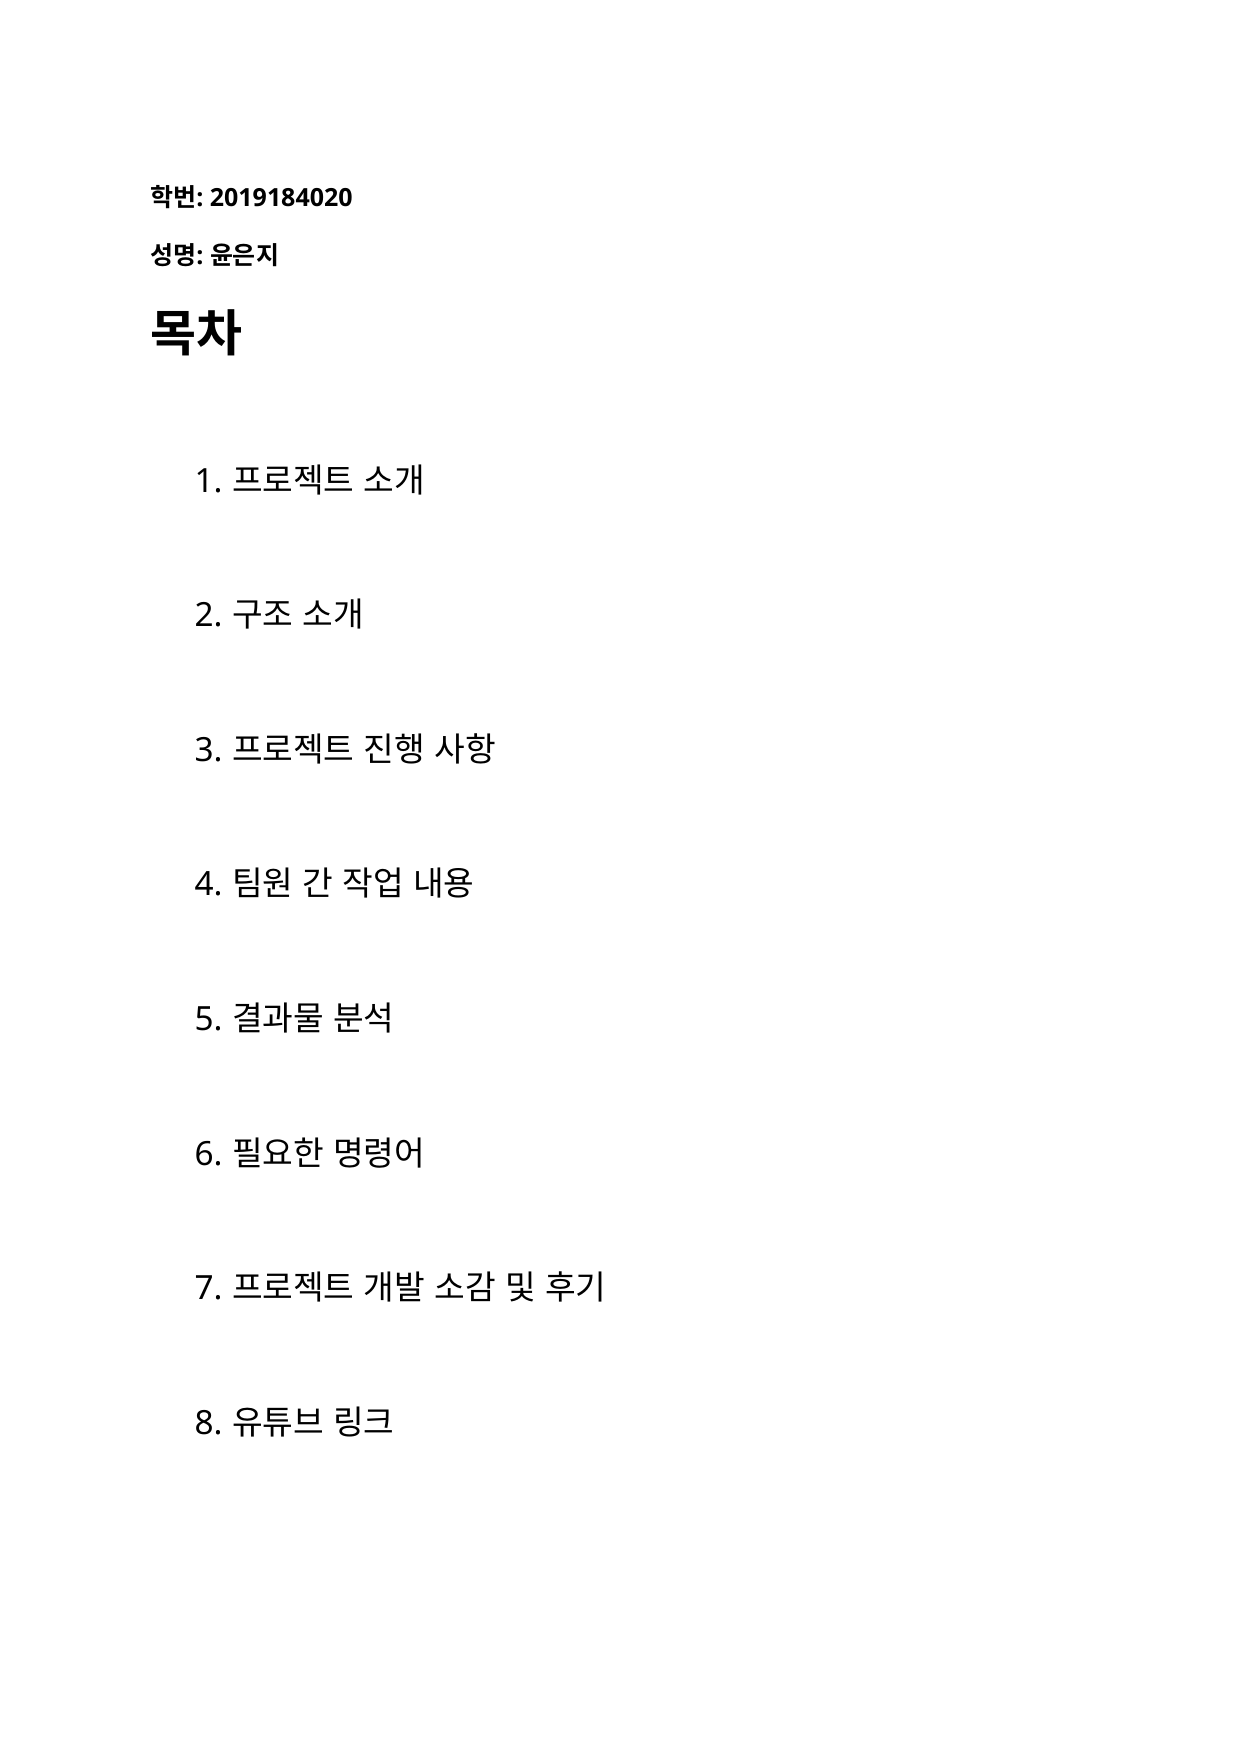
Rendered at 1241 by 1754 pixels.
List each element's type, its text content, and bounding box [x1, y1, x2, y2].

text 목차 [150, 293, 1090, 365]
list 프로젝트 진행 사항 [194, 723, 1090, 771]
text 성명: 윤은지 [150, 235, 1090, 271]
list 유튜브 링크 [194, 1396, 1090, 1444]
list 팀원 간 작업 내용 [194, 857, 1090, 906]
text 학번: 2019184020 [150, 177, 1090, 213]
list 결과물 분석 [194, 992, 1090, 1040]
list 구조 소개 [194, 588, 1090, 636]
list 프로젝트 소개 [194, 453, 1090, 502]
list 프로젝트 개발 소감 및 후기 [194, 1261, 1090, 1309]
list 필요한 명령어 [194, 1126, 1090, 1175]
